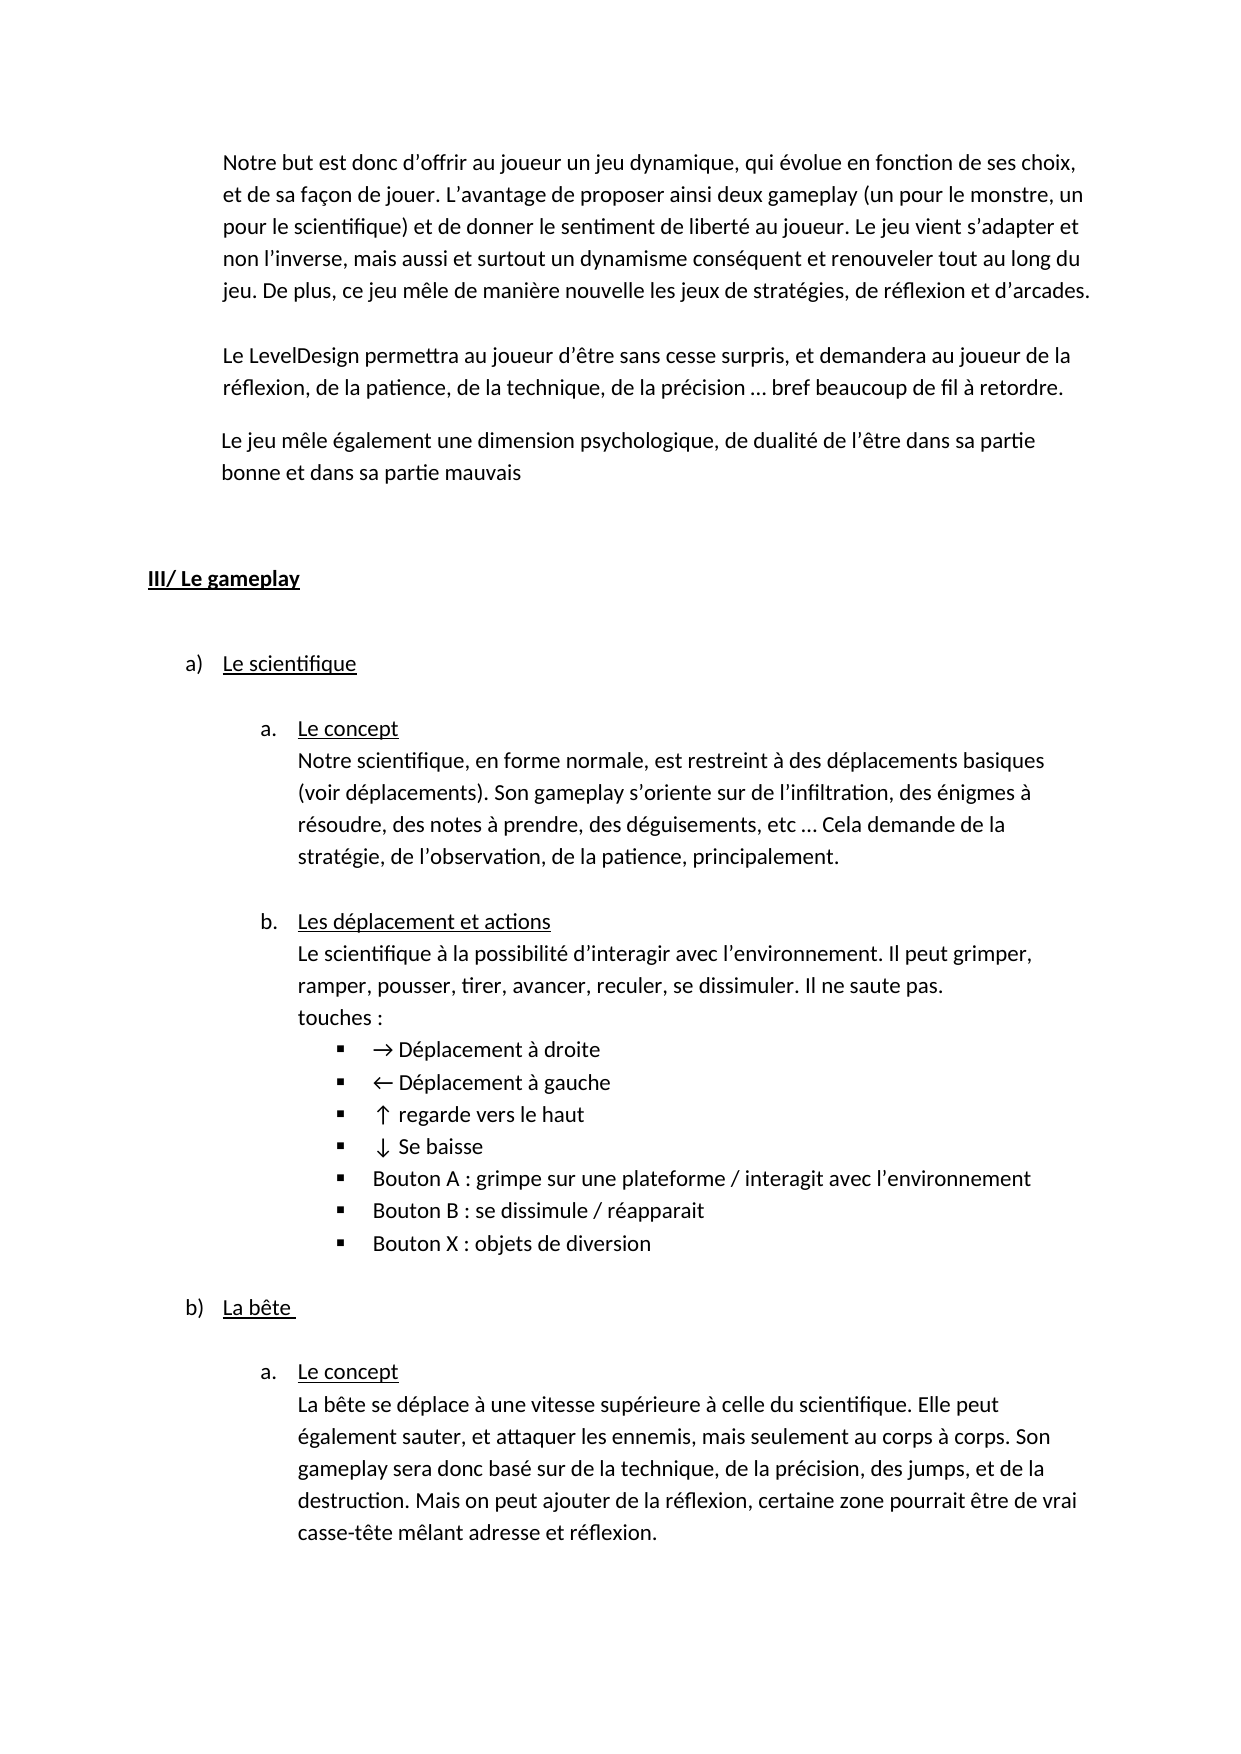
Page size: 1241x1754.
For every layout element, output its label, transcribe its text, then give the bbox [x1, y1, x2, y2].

text III/ Le gameplay [148, 564, 1093, 624]
list ↑ regarde vers le haut [335, 1100, 1093, 1128]
text Le jeu mêle également une dimension psychologique, de dualité de l’être dans sa partie bonne et dans sa partie mauvais [221, 426, 1093, 486]
list Le concept [260, 714, 1093, 742]
list Bouton A : grimpe sur une plateforme / interagit avec l’environnement [335, 1164, 1093, 1192]
list La bête se déplace à une vitesse supérieure à celle du scientifique. Elle peut également sauter, et attaquer les ennemis, mais seulement au corps à corps. Son gameplay sera donc basé sur de la technique, de la précision, des jumps, et de la destruction. Mais on peut ajouter de la réflexion, certaine zone pourrait être de vrai casse-tête mêlant adresse et réflexion. [298, 1390, 1093, 1579]
list Notre but est donc d’offrir au joueur un jeu dynamique, qui évolue en fonction de ses choix, et de sa façon de jouer. L’avantage de proposer ainsi deux gameplay (un pour le monstre, un pour le scientifique) et de donner le sentiment de liberté au joueur. Le jeu vient s’adapter et non l’inverse, mais aussi et surtout un dynamisme conséquent et renouveler tout au long du jeu. De plus, ce jeu mêle de manière nouvelle les jeux de stratégies, de réflexion et d’arcades. [223, 148, 1093, 304]
list La bête [185, 1293, 1093, 1353]
list ← Déplacement à gauche [335, 1068, 1093, 1096]
list Bouton X : objets de diversion [335, 1229, 1093, 1257]
list Le LevelDesign permettra au joueur d’être sans cesse surpris, et demandera au joueur de la réflexion, de la patience, de la technique, de la précision … bref beaucoup de fil à retordre. [223, 341, 1093, 401]
list → Déplacement à droite [335, 1036, 1093, 1064]
list Les déplacement et actions [260, 907, 1093, 935]
list ↓ Se baisse [335, 1132, 1093, 1160]
list Bouton B : se dissimule / réapparait [335, 1197, 1093, 1224]
list Le concept [260, 1357, 1093, 1386]
list Le scientifique [185, 649, 1093, 677]
list Le scientifique à la possibilité d’interagir avec l’environnement. Il peut grimper, ramper, pousser, tirer, avancer, reculer, se dissimuler. Il ne saute pas. touches : [298, 939, 1093, 1031]
list Notre scientifique, en forme normale, est restreint à des déplacements basiques (voir déplacements). Son gameplay s’oriente sur de l’infiltration, des énigmes à résoudre, des notes à prendre, des déguisements, etc … Cela demande de la stratégie, de l’observation, de la patience, principalement. [298, 746, 1093, 903]
